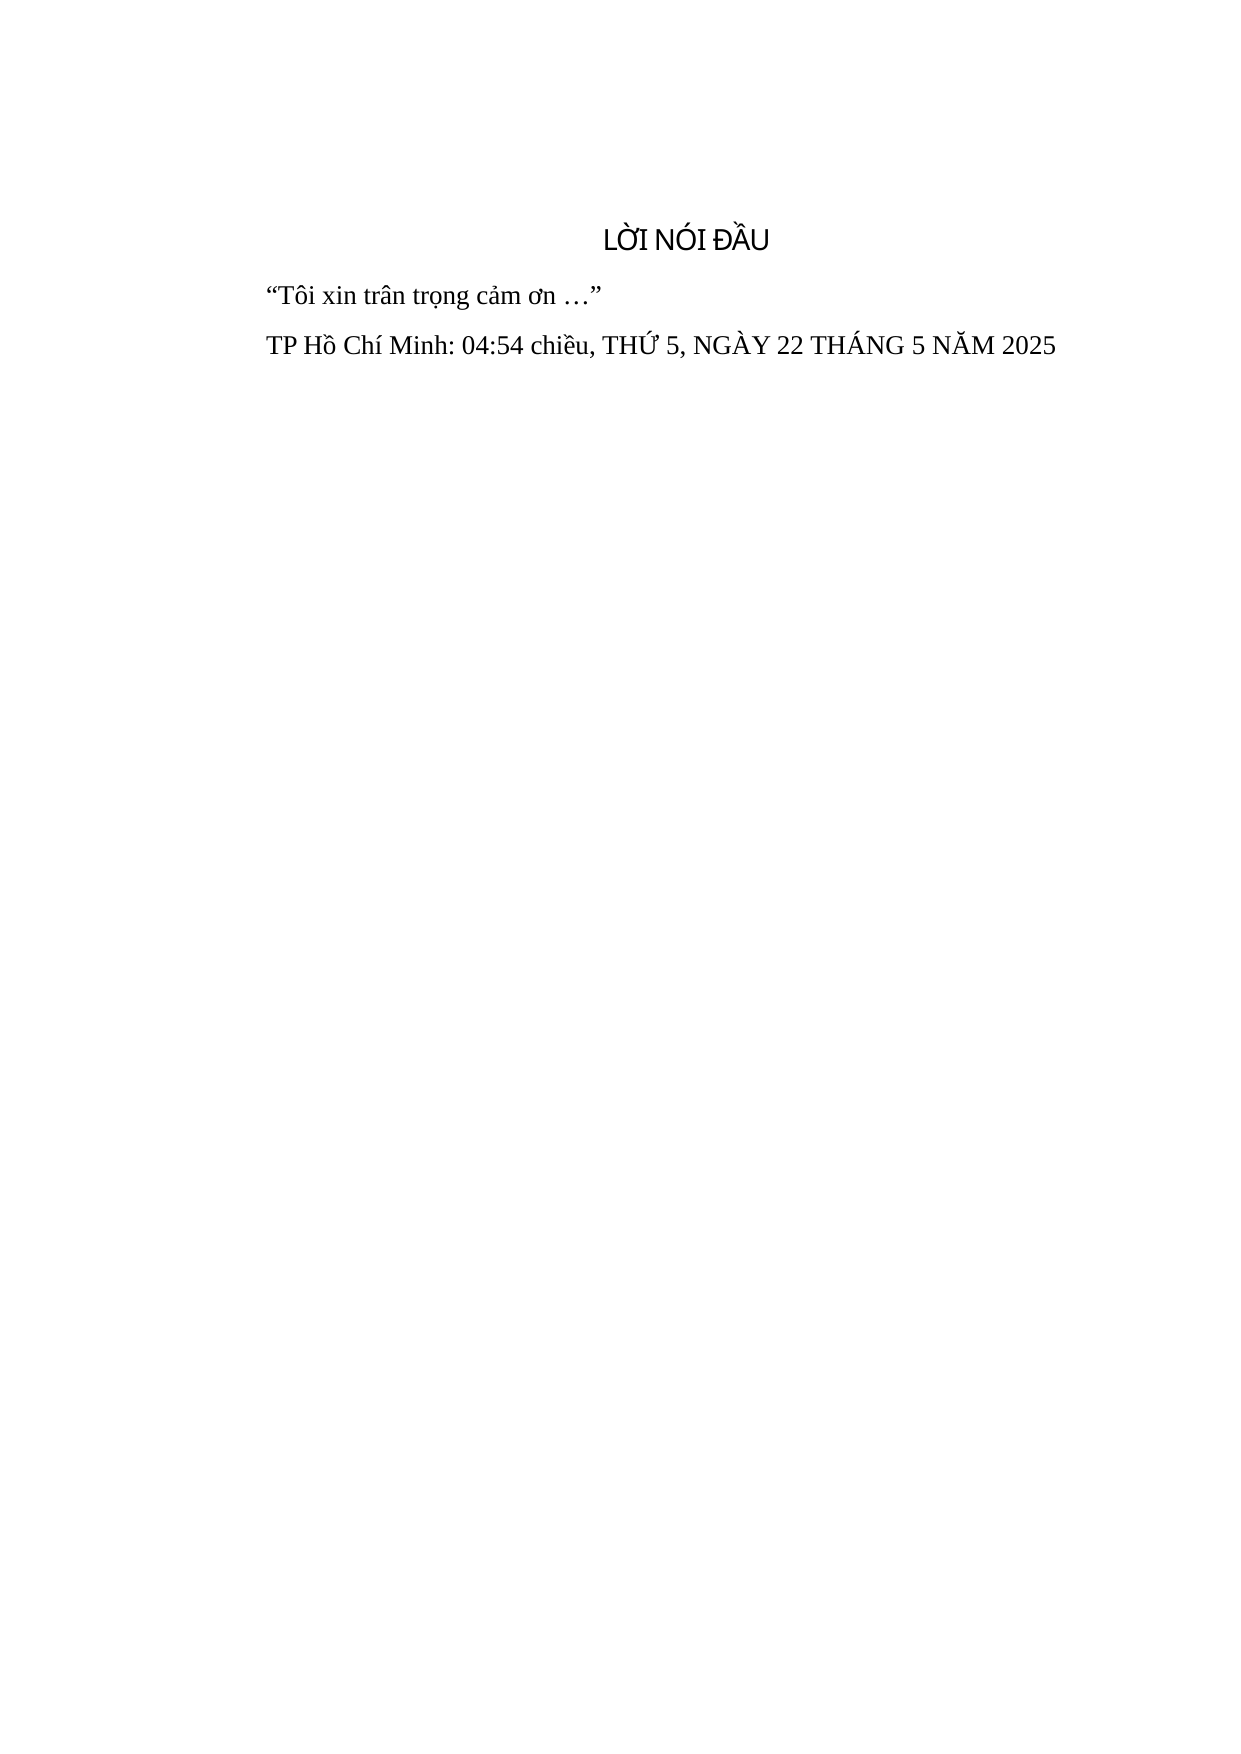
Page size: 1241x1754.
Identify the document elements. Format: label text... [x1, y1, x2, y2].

text TP Hồ Chí Minh: 04:54 chiều, THỨ 5, NGÀY 22 THÁNG 5 NĂM 2025 [207, 329, 1122, 360]
text LỜI NÓI ĐẦU [252, 219, 1122, 259]
text “Tôi xin trân trọng cảm ơn …” [207, 279, 1122, 310]
